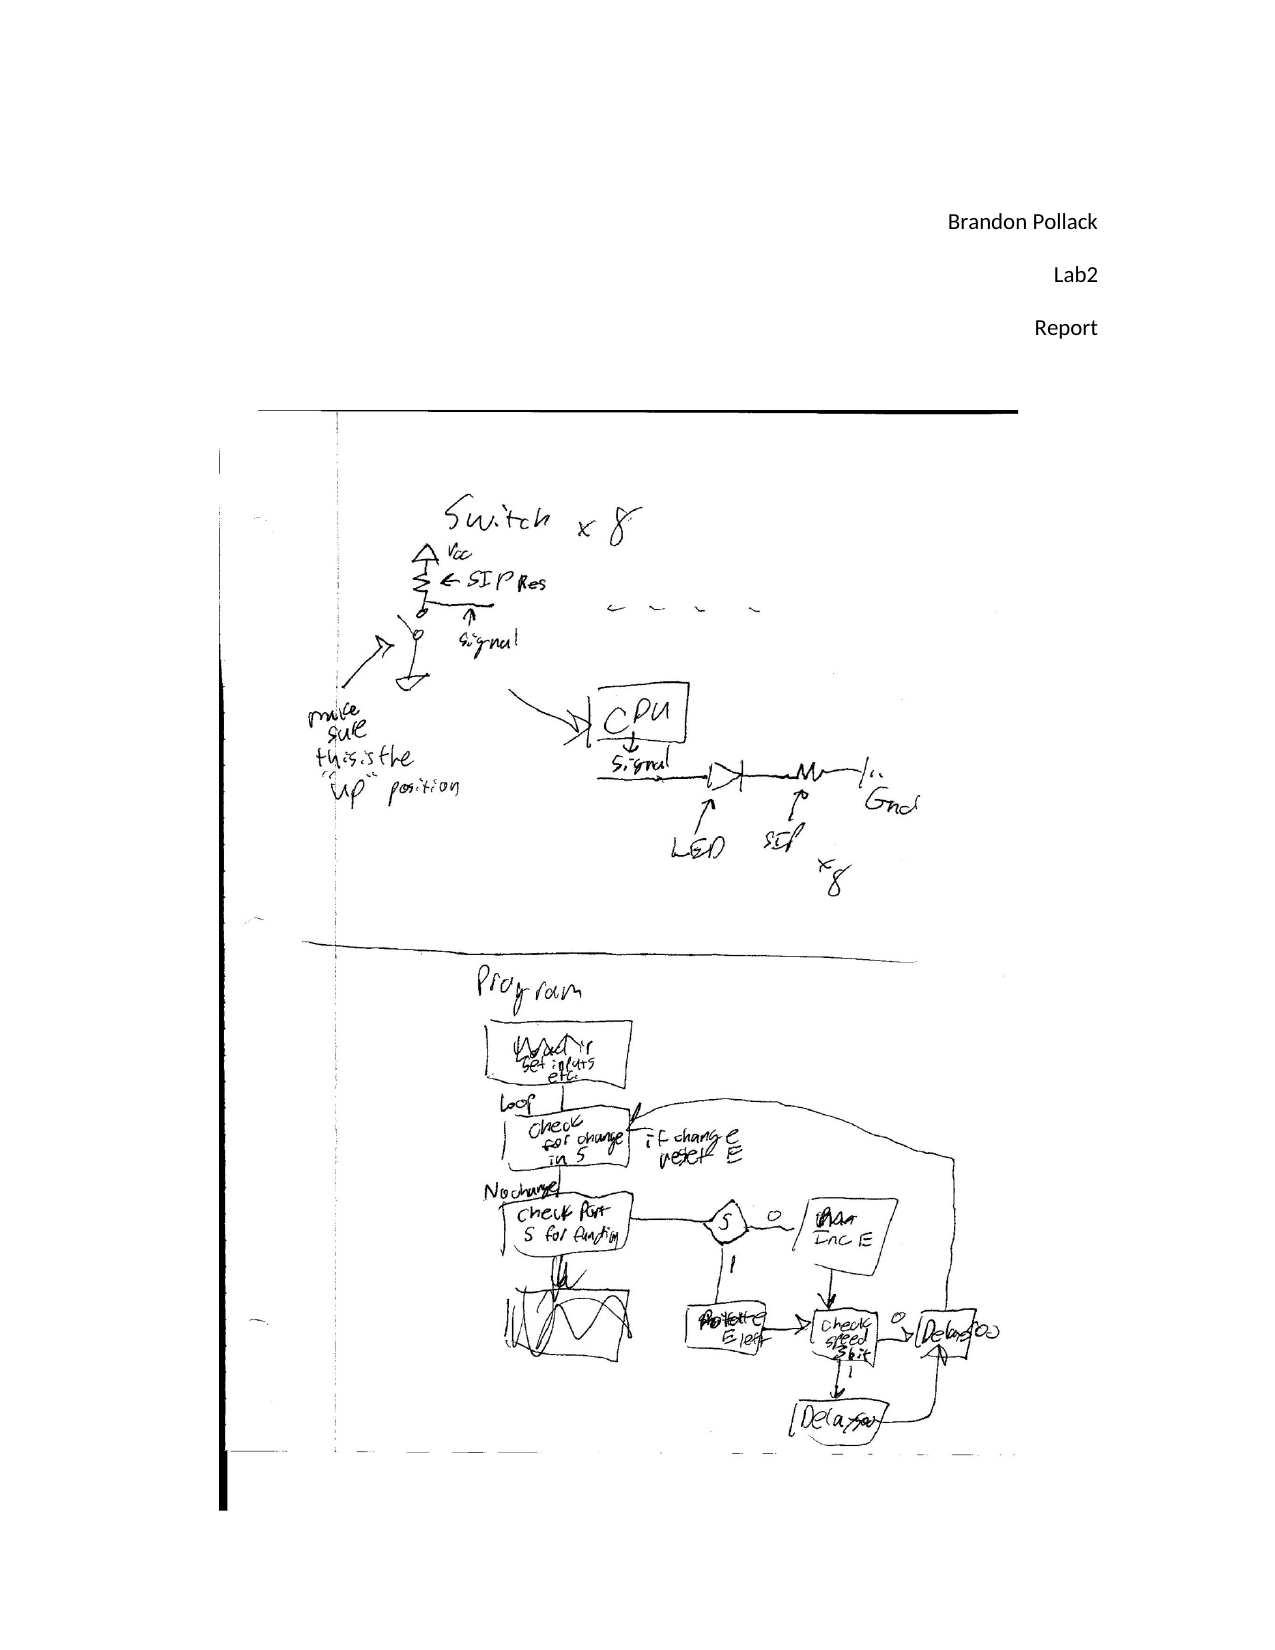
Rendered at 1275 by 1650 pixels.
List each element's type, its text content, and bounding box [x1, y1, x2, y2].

text Report [177, 313, 1098, 341]
picture [219, 410, 1019, 1511]
text Brandon Pollack [177, 207, 1098, 235]
text Lab2 [177, 260, 1098, 288]
